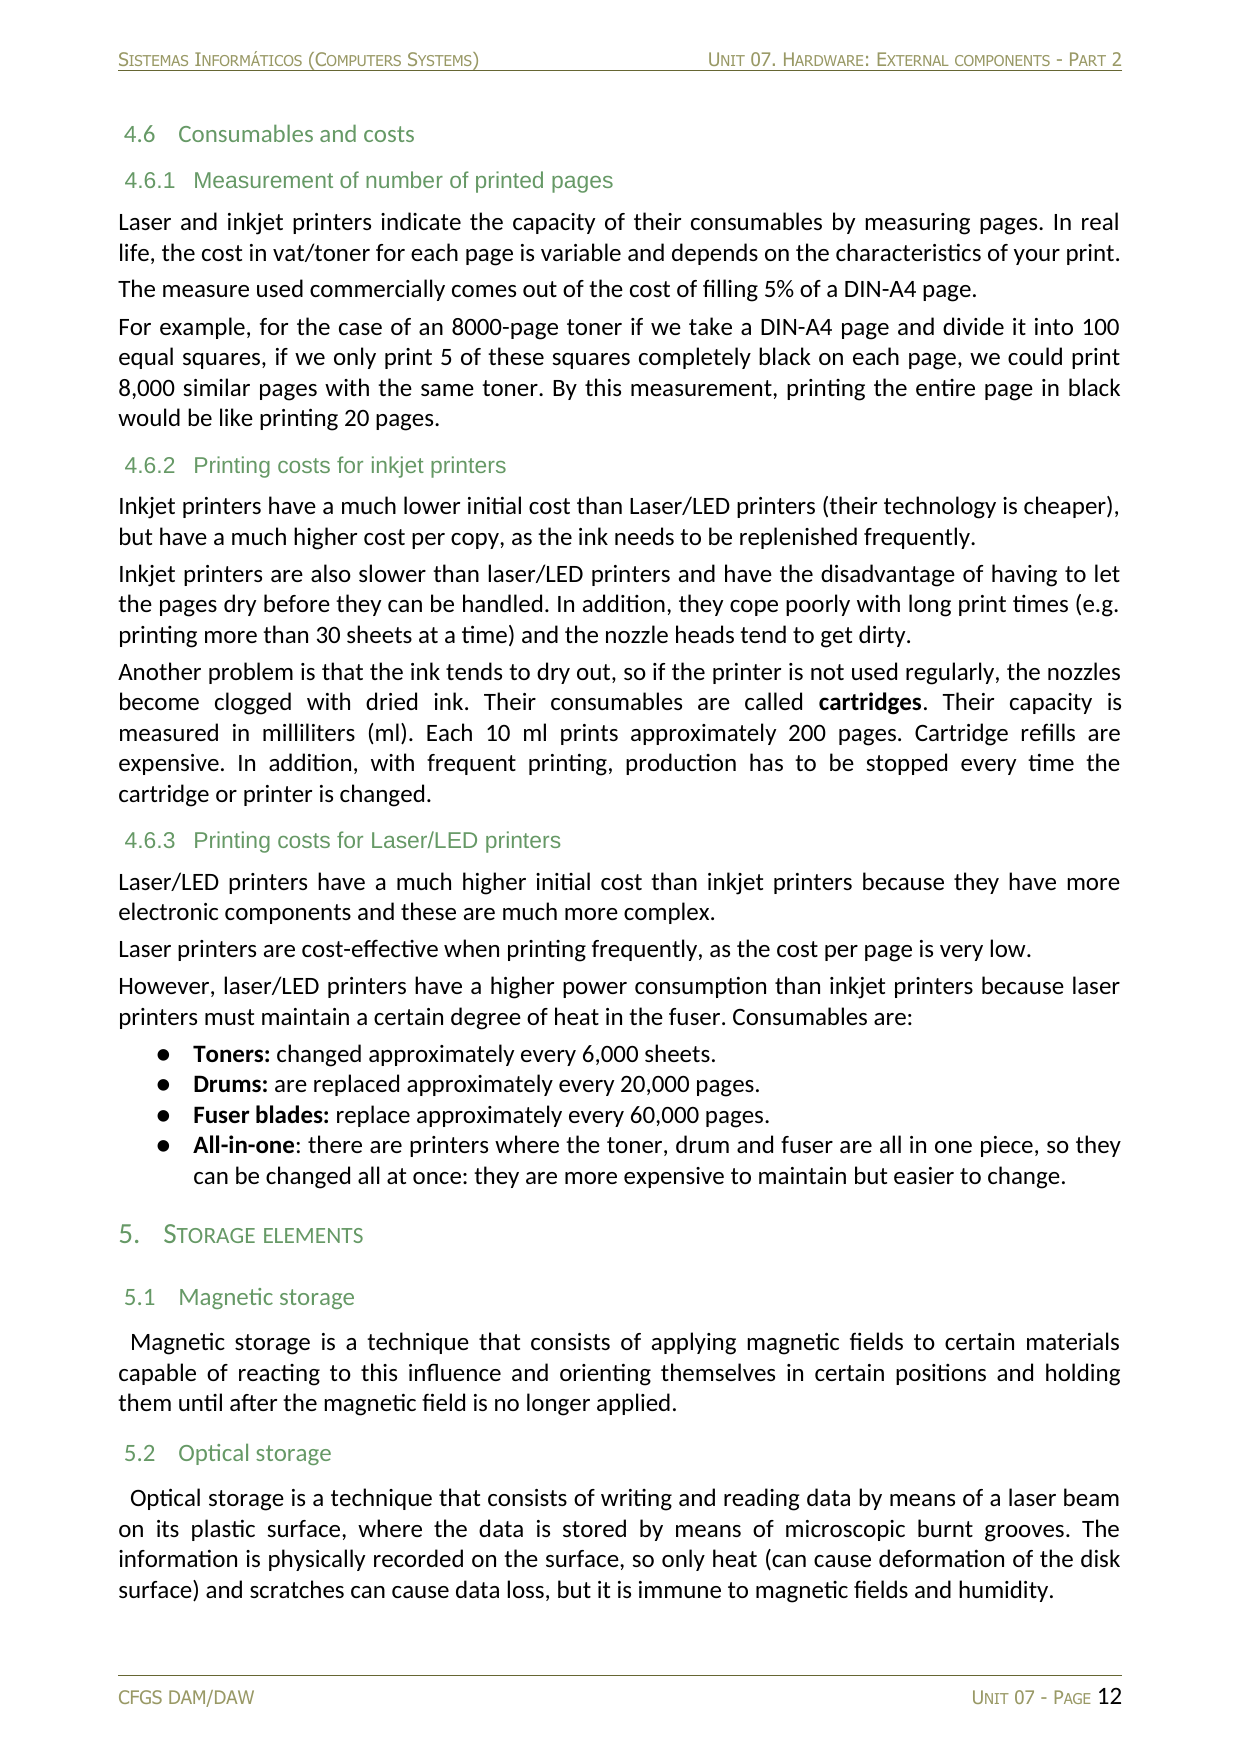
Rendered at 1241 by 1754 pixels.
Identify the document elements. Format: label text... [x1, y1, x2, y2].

list All-in-one: there are printers where the toner, drum and fuser are all in one piece, so they can be changed all at once: they are more expensive to maintain but easier to change. [156, 1129, 1122, 1191]
text For example, for the case of an 8000-page toner if we take a DIN-A4 page and divide it into 100 equal squares, if we only print 5 of these squares completely black on each page, we could print 8,000 similar pages with the same toner. By this measurement, printing the entire page in black would be like printing 20 pages. [118, 311, 1122, 433]
text Inkjet printers are also slower than laser/LED printers and have the disadvantage of having to let the pages dry before they can be handled. In addition, they cope poorly with long print times (e.g. printing more than 30 sheets at a time) and the nozzle heads tend to get dirty. [118, 558, 1122, 649]
text Magnetic storage is a technique that consists of applying magnetic fields to certain materials capable of reacting to this influence and orienting themselves in certain positions and holding them until after the magnetic field is no longer applied. [118, 1326, 1122, 1418]
list Fuser blades: replace approximately every 60,000 pages. [156, 1099, 1122, 1129]
subtitle Optical storage [118, 1437, 1122, 1467]
subtitle Printing costs for inkjet printers [118, 452, 1122, 478]
subtitle Consumables and costs [118, 118, 1122, 148]
text Laser and inkjet printers indicate the capacity of their consumables by measuring pages. In real life, the cost in vat/toner for each page is variable and depends on the characteristics of your print. [118, 206, 1122, 267]
text Laser/LED printers have a much higher initial cost than inkjet printers because they have more electronic components and these are much more complex. [118, 866, 1122, 927]
subtitle Printing costs for Laser/LED printers [118, 827, 1122, 854]
text However, laser/LED printers have a higher power consumption than inkjet printers because laser printers must maintain a certain degree of heat in the fuser. Consumables are: [118, 971, 1122, 1032]
text The measure used commercially comes out of the cost of filling 5% of a DIN-A4 page. [118, 274, 1122, 304]
subtitle Measurement of number of printed pages [118, 167, 1122, 194]
text Optical storage is a technique that consists of writing and reading data by means of a laser beam on its plastic surface, where the data is stored by means of microscopic burnt grooves. The information is physically recorded on the surface, so only heat (can cause deformation of the disk surface) and scratches can cause data loss, but it is immune to magnetic fields and humidity. [118, 1482, 1122, 1604]
list Toners: changed approximately every 6,000 sheets. [156, 1038, 1122, 1068]
text Laser printers are cost-effective when printing frequently, as the cost per page is very low. [118, 933, 1122, 964]
list Drums: are replaced approximately every 20,000 pages. [156, 1068, 1122, 1099]
subtitle Storage elements [118, 1215, 1122, 1251]
subtitle Magnetic storage [118, 1281, 1122, 1312]
text Inkjet printers have a much lower initial cost than Laser/LED printers (their technology is cheaper), but have a much higher cost per copy, as the ink needs to be replenished frequently. [118, 490, 1122, 551]
text Another problem is that the ink tends to dry out, so if the printer is not used regularly, the nozzles become clogged with dried ink. Their consumables are called cartridges. Their capacity is measured in milliliters (ml). Each 10 ml prints approximately 200 pages. Cartridge refills are expensive. In addition, with frequent printing, production has to be stopped every time the cartridge or printer is changed. [118, 656, 1122, 808]
